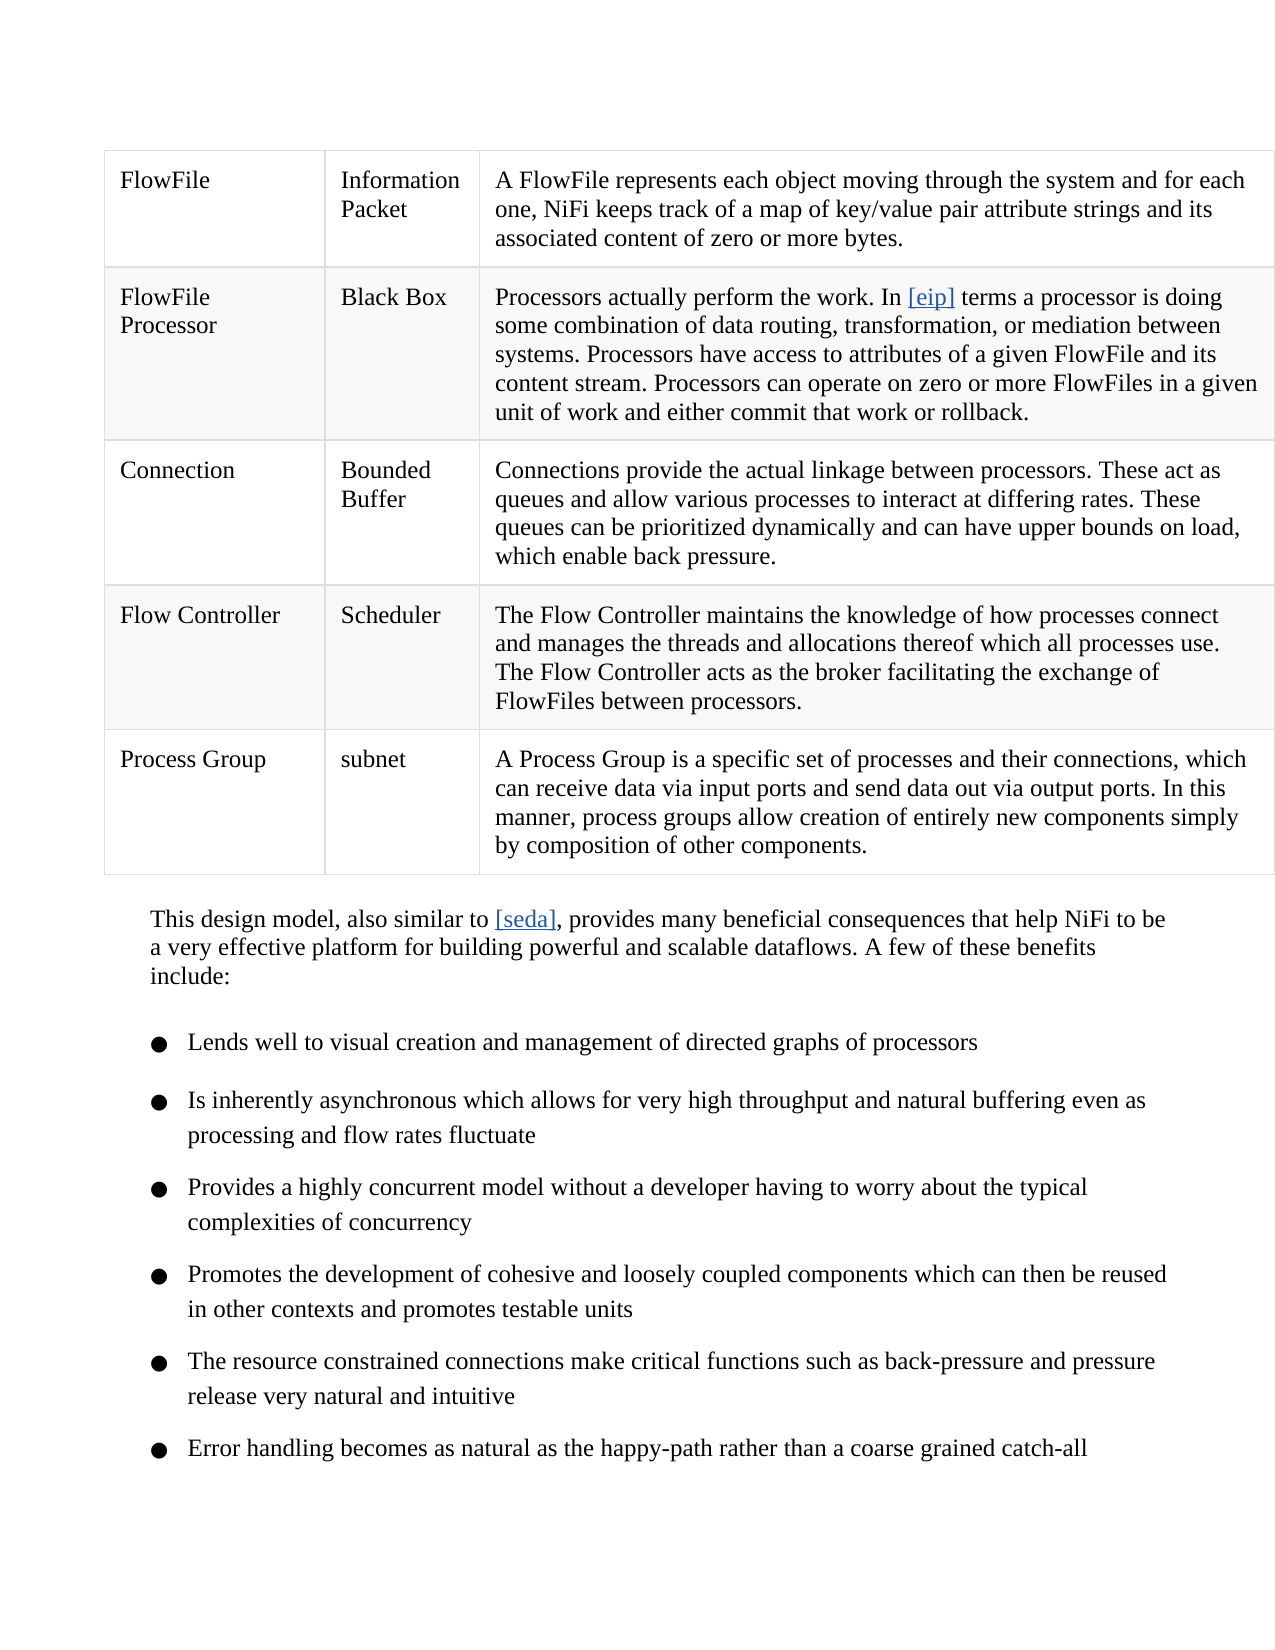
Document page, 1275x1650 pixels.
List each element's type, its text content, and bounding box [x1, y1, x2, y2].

list The resource constrained connections make critical functions such as back-pressure and pressure release very natural and intuitive [150, 1339, 1181, 1410]
table_cell subnet [326, 730, 479, 873]
table_cell Information Packet [326, 151, 479, 266]
table_cell Processors actually perform the work. In [eip] terms a processor is doing some combination of data routing, transformation, or mediation between systems. Processors have access to attributes of a given FlowFile and its content stream. Processors can operate on zero or more FlowFiles in a given unit of work and either commit that work or rollback. [480, 268, 1274, 439]
table_cell Process Group [105, 730, 324, 873]
table_cell A FlowFile represents each object moving through the system and for each one, NiFi keeps track of a map of key/value pair attribute strings and its associated content of zero or more bytes. [480, 151, 1274, 266]
table_cell Flow Controller [105, 586, 324, 729]
text This design model, also similar to [seda], provides many beneficial consequences that help NiFi to be a very effective platform for building powerful and scalable dataflows. A few of these benefits include: [150, 904, 1181, 990]
list Error handling becomes as natural as the happy-path rather than a coarse grained catch-all [150, 1426, 1181, 1468]
table_cell Scheduler [326, 586, 479, 729]
table_cell FlowFile [105, 151, 324, 266]
table_cell Bounded Buffer [326, 441, 479, 584]
list Promotes the development of cohesive and loosely coupled components which can then be reused in other contexts and promotes testable units [150, 1252, 1181, 1323]
table_cell The Flow Controller maintains the knowledge of how processes connect and manages the threads and allocations thereof which all processes use. The Flow Controller acts as the broker facilitating the exchange of FlowFiles between processors. [480, 586, 1274, 729]
table_cell FlowFile Processor [105, 268, 324, 439]
list Provides a highly concurrent model without a developer having to worry about the typical complexities of concurrency [150, 1164, 1181, 1236]
list Lends well to visual creation and management of directed graphs of processors [150, 1019, 1181, 1062]
table_cell Connections provide the actual linkage between processors. These act as queues and allow various processes to interact at differing rates. These queues can be prioritized dynamically and can have upper bounds on load, which enable back pressure. [480, 441, 1274, 584]
table_cell Black Box [326, 268, 479, 439]
table_cell Connection [105, 441, 324, 584]
table_cell A Process Group is a specific set of processes and their connections, which can receive data via input ports and send data out via output ports. In this manner, process groups allow creation of entirely new components simply by composition of other components. [480, 730, 1274, 873]
list Is inherently asynchronous which allows for very high throughput and natural buffering even as processing and flow rates fluctuate [150, 1077, 1181, 1149]
